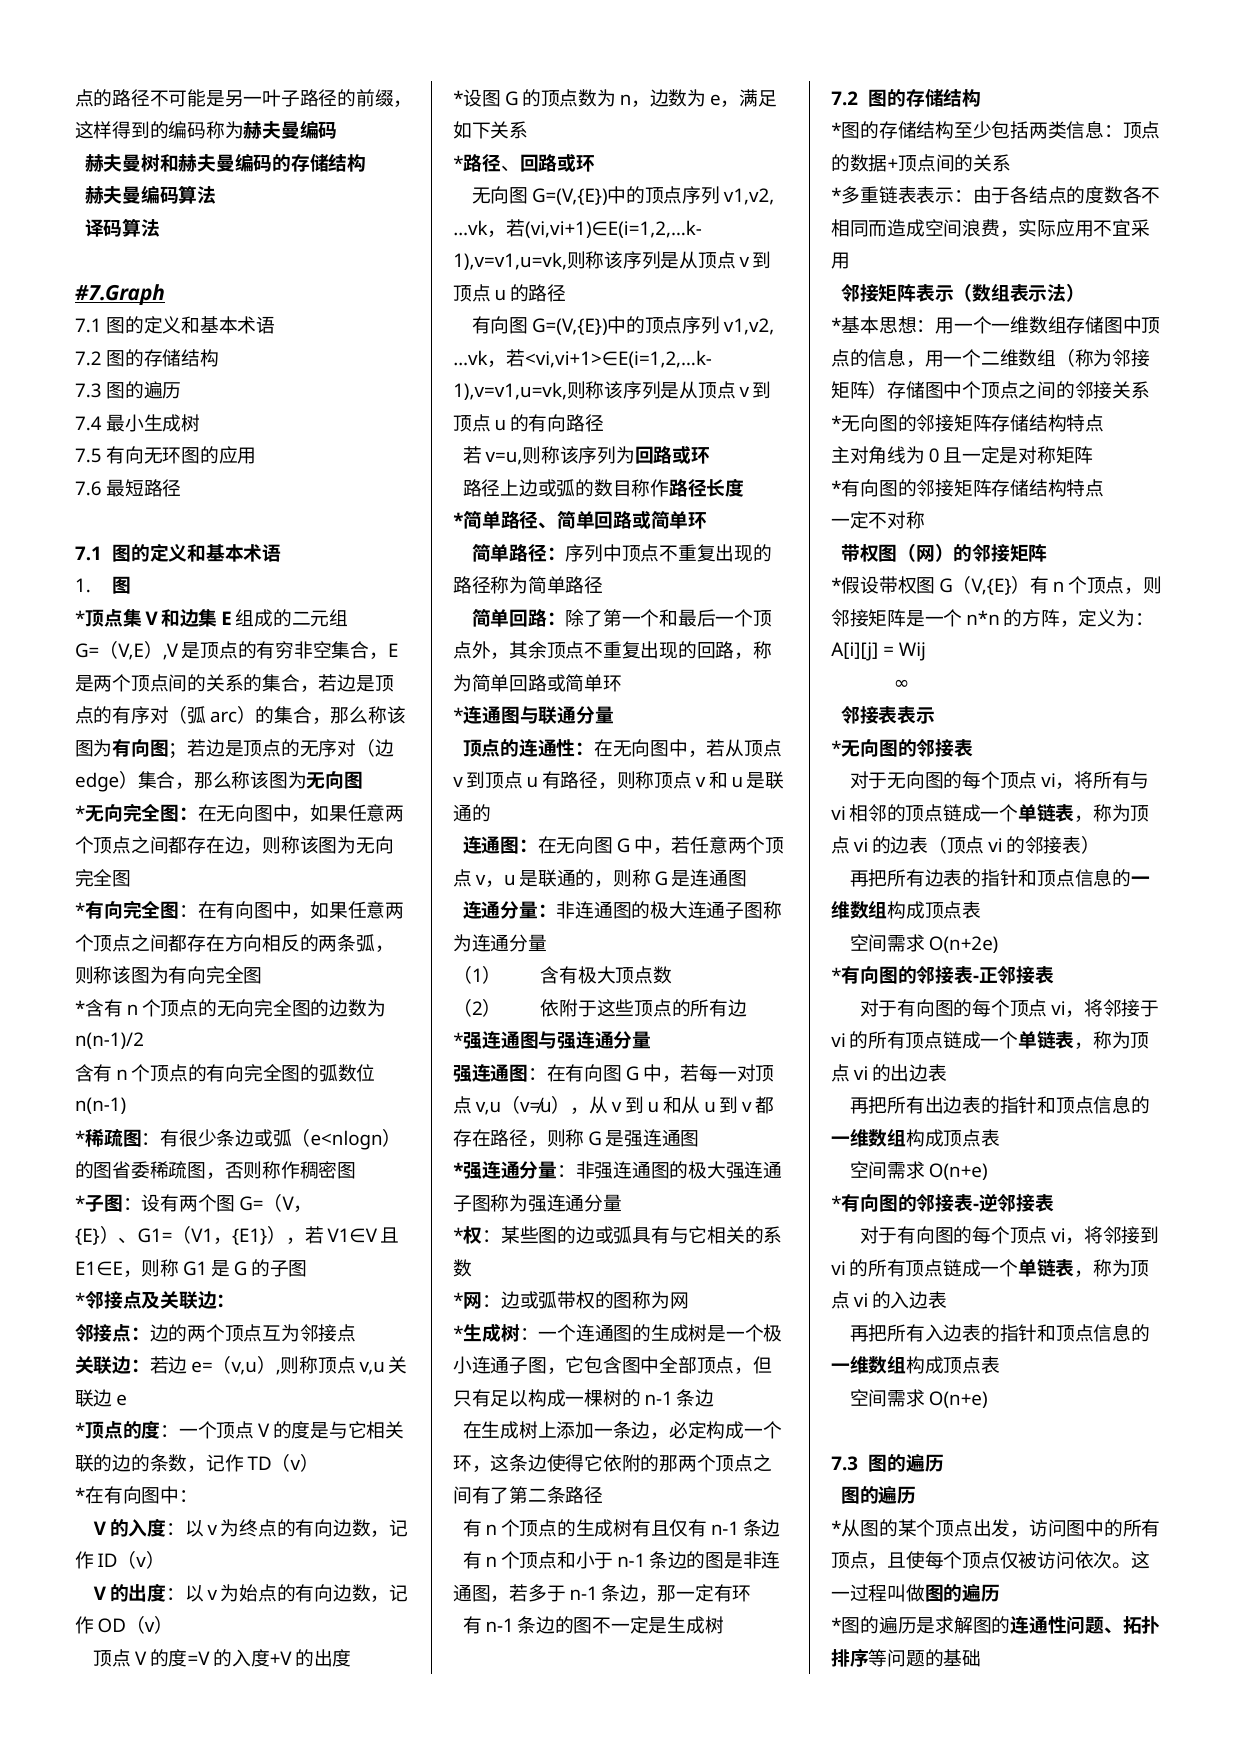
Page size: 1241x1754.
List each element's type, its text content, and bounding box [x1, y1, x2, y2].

text 关联边：若边e=（v,u）,则称顶点v,u关联边e [75, 1348, 409, 1413]
text 邻接表表示 [831, 698, 1165, 731]
text 邻接矩阵表示（数组表示法） [831, 276, 1165, 308]
text *子图：设有两个图G=（V，{E}）、G1=（V1，{E1}），若V1∈V且E1∈E，则称G1是G的子图 [75, 1186, 409, 1283]
text 有向图G=(V,{E})中的顶点序列v1,v2,…vk，若<vi,vi+1>∈E(i=1,2,…k-1),v=v1,u=vk,则称该序列是从顶点v到顶点u的有向路径 [453, 308, 787, 438]
text 7.2 图的存储结构 [75, 341, 409, 373]
text 路径上边或弧的数目称作路径长度 [453, 471, 787, 503]
text V的出度：以v为始点的有向边数，记作OD（v） [75, 1576, 409, 1641]
text 再把所有边表的指针和顶点信息的一维数组构成顶点表 [831, 861, 1165, 926]
text *有向图的邻接矩阵存储结构特点 [831, 471, 1165, 503]
text 再把所有入边表的指针和顶点信息的一维数组构成顶点表 [831, 1316, 1165, 1381]
text *图的存储结构至少包括两类信息：顶点的数据+顶点间的关系 [831, 113, 1165, 178]
text 空间需求O(n+e) [831, 1381, 1165, 1413]
list 含有极大顶点数 [453, 958, 787, 991]
text *从图的某个顶点出发，访问图中的所有顶点，且使每个顶点仅被访问依次。这一过程叫做图的遍历 [831, 1511, 1165, 1608]
text *有向完全图：在有向图中，如果任意两个顶点之间都存在方向相反的两条弧，则称该图为有向完全图 [75, 893, 409, 991]
text 连通图：在无向图G中，若任意两个顶点v，u是联通的，则称G是连通图 [453, 828, 787, 893]
text *基本思想：用一个一维数组存储图中顶点的信息，用一个二维数组（称为邻接矩阵）存储图中个顶点之间的邻接关系 [831, 308, 1165, 406]
text *稀疏图：有很少条边或弧（e<nlogn）的图省委稀疏图，否则称作稠密图 [75, 1121, 409, 1186]
text *假设带权图G（V,{E}）有n个顶点，则邻接矩阵是一个n*n的方阵，定义为： A[i][j] = Wij [831, 568, 1165, 666]
text 在生成树上添加一条边，必定构成一个环，这条边使得它依附的那两个顶点之间有了第二条路径 [453, 1413, 787, 1511]
text 译码算法 [75, 211, 409, 243]
text *多重链表表示：由于各结点的度数各不相同而造成空间浪费，实际应用不宜采用 [831, 178, 1165, 276]
list 图的遍历 [831, 1446, 1165, 1478]
text 顶点V的度=V的入度+V的出度 [75, 1641, 409, 1673]
text 带权图（网）的邻接矩阵 [831, 536, 1165, 568]
text *含有n个顶点的无向完全图的边数为n(n-1)/2 [75, 991, 409, 1056]
text 再把所有出边表的指针和顶点信息的一维数组构成顶点表 [831, 1088, 1165, 1153]
text （2）形成前缀编码的原理：一个叶子结点的路径不可能是另一叶子路径的前缀，这样得到的编码称为赫夫曼编码 [75, 81, 409, 146]
text 强连通图：在有向图G中，若每一对顶点v,u（v≠u），从v到u和从u到v都存在路径，则称G是强连通图 [453, 1056, 787, 1153]
text *连通图与联通分量 [453, 698, 787, 731]
text 7.4 最小生成树 [75, 406, 409, 438]
text *生成树：一个连通图的生成树是一个极小连通子图，它包含图中全部顶点，但只有足以构成一棵树的n-1条边 [453, 1316, 787, 1413]
text *无向图的邻接表 [831, 731, 1165, 763]
text 7.1 图的定义和基本术语 [75, 308, 409, 341]
text 赫夫曼编码算法 [75, 178, 409, 211]
text 空间需求O(n+e) [831, 1153, 1165, 1186]
text 邻接点：边的两个顶点互为邻接点 [75, 1316, 409, 1348]
text *设图G的顶点数为n，边数为e，满足如下关系 [453, 81, 787, 146]
text *邻接点及关联边： [75, 1283, 409, 1316]
text 7.6 最短路径 [75, 471, 409, 503]
text 对于有向图的每个顶点vi，将邻接于vi的所有顶点链成一个单链表，称为顶点vi的出边表 [831, 991, 1165, 1088]
text 7.3 图的遍历 [75, 373, 409, 406]
text ∞ [875, 666, 1165, 698]
text *顶点集V和边集E组成的二元组G=（V,E）,V是顶点的有穷非空集合，E是两个顶点间的关系的集合，若边是顶点的有序对（弧arc）的集合，那么称该图为有向图；若边是顶点的无序对（边edge）集合，那么称该图为无向图 [75, 601, 409, 796]
list 图 [75, 568, 409, 601]
text *权：某些图的边或弧具有与它相关的系数 [453, 1218, 787, 1283]
list 图的存储结构 [831, 81, 1165, 113]
text *简单路径、简单回路或简单环 [453, 503, 787, 536]
text 一定不对称 [831, 503, 1165, 536]
text 无向图G=(V,{E})中的顶点序列v1,v2,…vk，若(vi,vi+1)∈E(i=1,2,…k-1),v=v1,u=vk,则称该序列是从顶点v到顶点u的路径 [453, 178, 787, 308]
text 简单回路：除了第一个和最后一个顶点外，其余顶点不重复出现的回路，称为简单回路或简单环 [453, 601, 787, 698]
text *强连通分量：非强连通图的极大强连通子图称为强连通分量 [453, 1153, 787, 1218]
text *路径、回路或环 [453, 146, 787, 178]
text 有n个顶点的生成树有且仅有n-1条边 [453, 1511, 787, 1543]
text 有n-1条边的图不一定是生成树 [453, 1608, 787, 1641]
text 赫夫曼树和赫夫曼编码的存储结构 [75, 146, 409, 178]
text 对于有向图的每个顶点vi，将邻接到vi的所有顶点链成一个单链表，称为顶点vi的入边表 [831, 1218, 1165, 1316]
text *强连通图与强连通分量 [453, 1023, 787, 1056]
text *在有向图中： [75, 1478, 409, 1511]
text *有向图的邻接表-正邻接表 [831, 958, 1165, 991]
text 7.5 有向无环图的应用 [75, 438, 409, 471]
list 图的定义和基本术语 [75, 536, 409, 568]
text #7.Graph [75, 276, 409, 308]
text 简单路径：序列中顶点不重复出现的路径称为简单路径 [453, 536, 787, 601]
text 对于无向图的每个顶点vi，将所有与vi相邻的顶点链成一个单链表，称为顶点vi的边表（顶点vi的邻接表） [831, 763, 1165, 861]
text 顶点的连通性：在无向图中，若从顶点v到顶点u有路径，则称顶点v和u是联通的 [453, 731, 787, 828]
text *有向图的邻接表-逆邻接表 [831, 1186, 1165, 1218]
text *网：边或弧带权的图称为网 [453, 1283, 787, 1316]
text *无向图的邻接矩阵存储结构特点 [831, 406, 1165, 438]
text *顶点的度：一个顶点V的度是与它相关联的边的条数，记作TD（v） [75, 1413, 409, 1478]
text 含有n个顶点的有向完全图的弧数位n(n-1) [75, 1056, 409, 1121]
text 图的遍历 [831, 1478, 1165, 1511]
text 若v=u,则称该序列为回路或环 [453, 438, 787, 471]
text V的入度：以v为终点的有向边数，记作ID（v） [75, 1511, 409, 1576]
text 连通分量：非连通图的极大连通子图称为连通分量 [453, 893, 787, 958]
text *无向完全图：在无向图中，如果任意两个顶点之间都存在边，则称该图为无向完全图 [75, 796, 409, 893]
text 有n个顶点和小于n-1条边的图是非连通图，若多于n-1条边，那一定有环 [453, 1543, 787, 1608]
list 依附于这些顶点的所有边 [453, 991, 787, 1023]
text 主对角线为0且一定是对称矩阵 [831, 438, 1165, 471]
text 空间需求O(n+2e) [831, 926, 1165, 958]
text *图的遍历是求解图的连通性问题、拓扑排序等问题的基础 [831, 1608, 1165, 1673]
